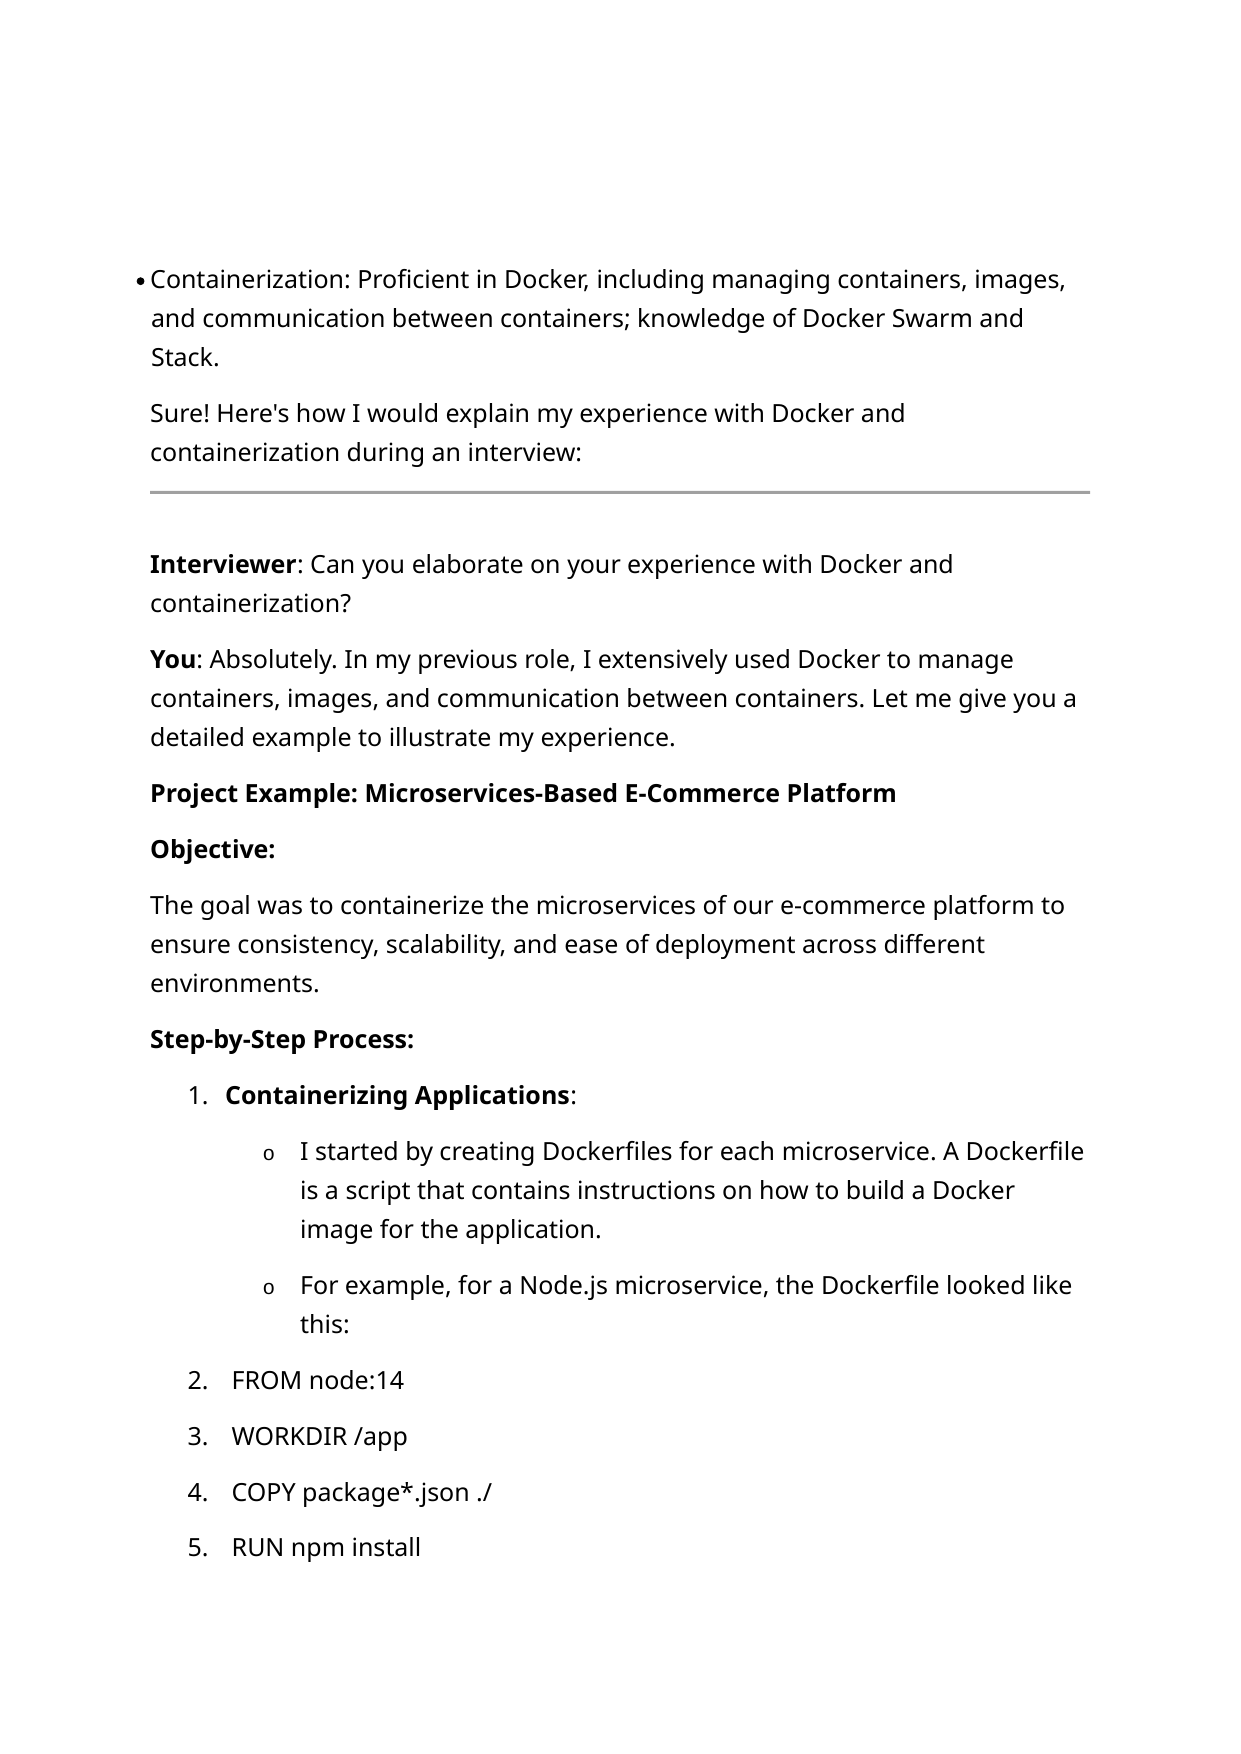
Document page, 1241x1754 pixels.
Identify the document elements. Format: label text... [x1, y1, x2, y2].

text Project Example: Microservices-Based E-Commerce Platform [150, 776, 1090, 810]
text You: Absolutely. In my previous role, I extensively used Docker to manage containers, images, and communication between containers. Let me give you a detailed example to illustrate my experience. [150, 642, 1090, 754]
list I started by creating Dockerfiles for each microservice. A Dockerfile is a script that contains instructions on how to build a Docker image for the application. [262, 1133, 1090, 1246]
list RUN npm install [187, 1530, 1090, 1564]
list For example, for a Node.js microservice, the Dockerfile looked like this: [262, 1267, 1090, 1341]
list WORKDIR /app [187, 1418, 1090, 1452]
text The goal was to containerize the microservices of our e-commerce platform to ensure consistency, scalability, and ease of deployment across different environments. [150, 887, 1090, 1000]
text Sure! Here's how I would explain my experience with Docker and containerization during an interview: [150, 396, 1090, 469]
list Containerizing Applications: [187, 1077, 1090, 1112]
list COPY package*.json ./ [187, 1474, 1090, 1508]
list FROM node:14 [187, 1362, 1090, 1397]
text Interviewer: Can you elaborate on your experience with Docker and containerization? [150, 547, 1090, 620]
text Step-by-Step Process: [150, 1022, 1090, 1056]
list Containerization: Proficient in Docker, including managing containers, images, and communication between containers; knowledge of Docker Swarm and Stack. [137, 262, 1090, 374]
text Objective: [150, 832, 1090, 866]
